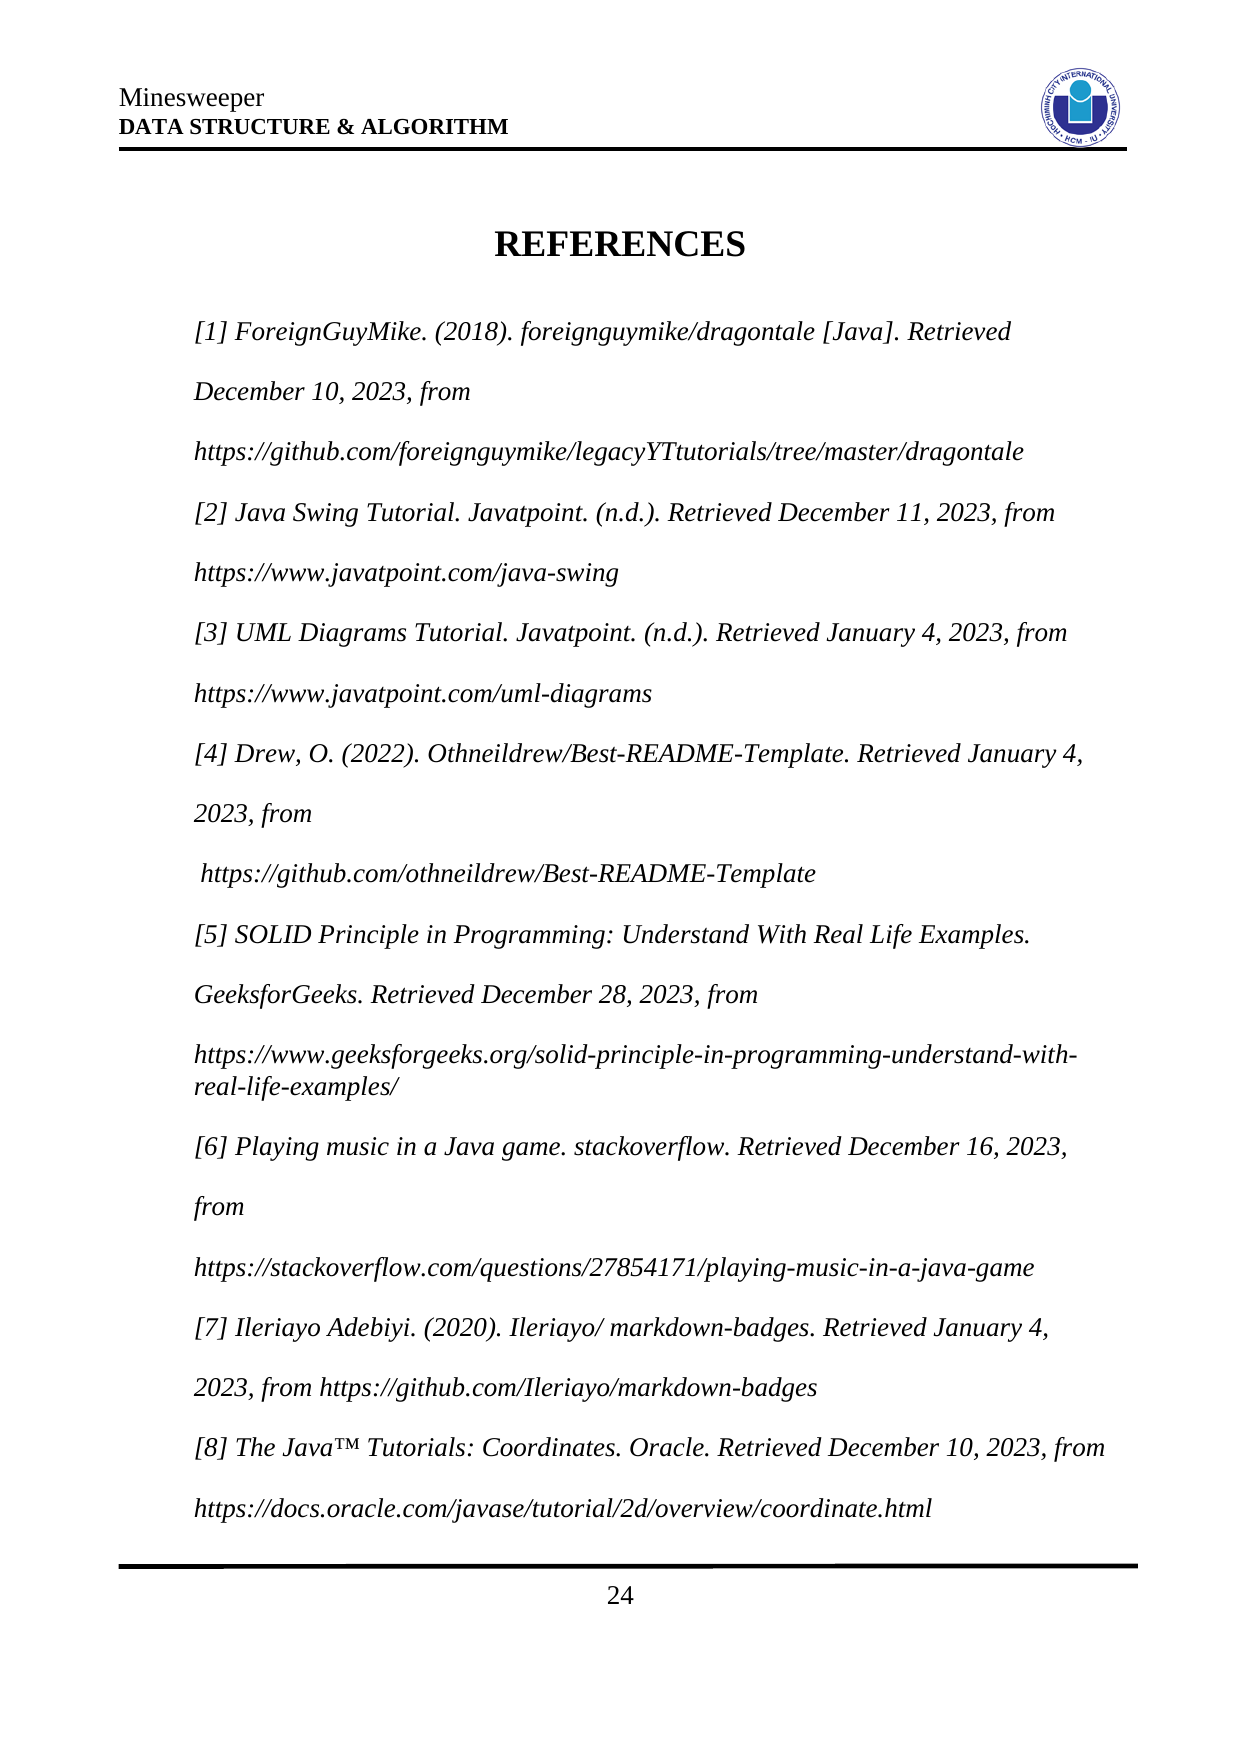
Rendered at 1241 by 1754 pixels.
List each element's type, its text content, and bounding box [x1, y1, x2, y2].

text https://www.geeksforgeeks.org/solid-principle-in-programming-understand-with-real-life-examples/ [193, 1038, 1122, 1101]
text [1] ForeignGuyMike. (2018). foreignguymike/dragontale [Java]. Retrieved [193, 315, 1122, 346]
text https://github.com/othneildrew/Best-README-Template [193, 858, 1122, 889]
text GeeksforGeeks. Retrieved December 28, 2023, from [193, 978, 1122, 1009]
text [6] Playing music in a Java game. stackoverflow. Retrieved December 16, 2023, [193, 1130, 1122, 1161]
subtitle REFERENCES [118, 221, 1122, 264]
text [4] Drew, O. (2022). Othneildrew/Best-README-Template. Retrieved January 4, [193, 737, 1122, 768]
text December 10, 2023, from [193, 375, 1122, 406]
text 2023, from [193, 797, 1122, 828]
text https://github.com/foreignguymike/legacyYTtutorials/tree/master/dragontale [193, 435, 1122, 467]
text https://www.javatpoint.com/java-swing [193, 556, 1122, 587]
text https://docs.oracle.com/javase/tutorial/2d/overview/coordinate.html [118, 1492, 1122, 1523]
text [7] Ileriayo Adebiyi. (2020). Ileriayo/ markdown-badges. Retrieved January 4, [193, 1311, 1122, 1342]
text from [193, 1190, 1122, 1221]
text 2023, from https://github.com/Ileriayo/markdown-badges [193, 1371, 1122, 1402]
text [2] Java Swing Tutorial. Javatpoint. (n.d.). Retrieved December 11, 2023, from [193, 496, 1122, 527]
text https://stackoverflow.com/questions/27854171/playing-music-in-a-java-game [118, 1251, 1122, 1282]
text https://www.javatpoint.com/uml-diagrams [118, 677, 1122, 708]
text [5] SOLID Principle in Programming: Understand With Real Life Examples. [193, 918, 1122, 949]
text [8] The Java™ Tutorials: Coordinates. Oracle. Retrieved December 10, 2023, from [118, 1432, 1122, 1463]
text [3] UML Diagrams Tutorial. Javatpoint. (n.d.). Retrieved January 4, 2023, from [118, 616, 1122, 647]
picture [1038, 66, 1122, 149]
